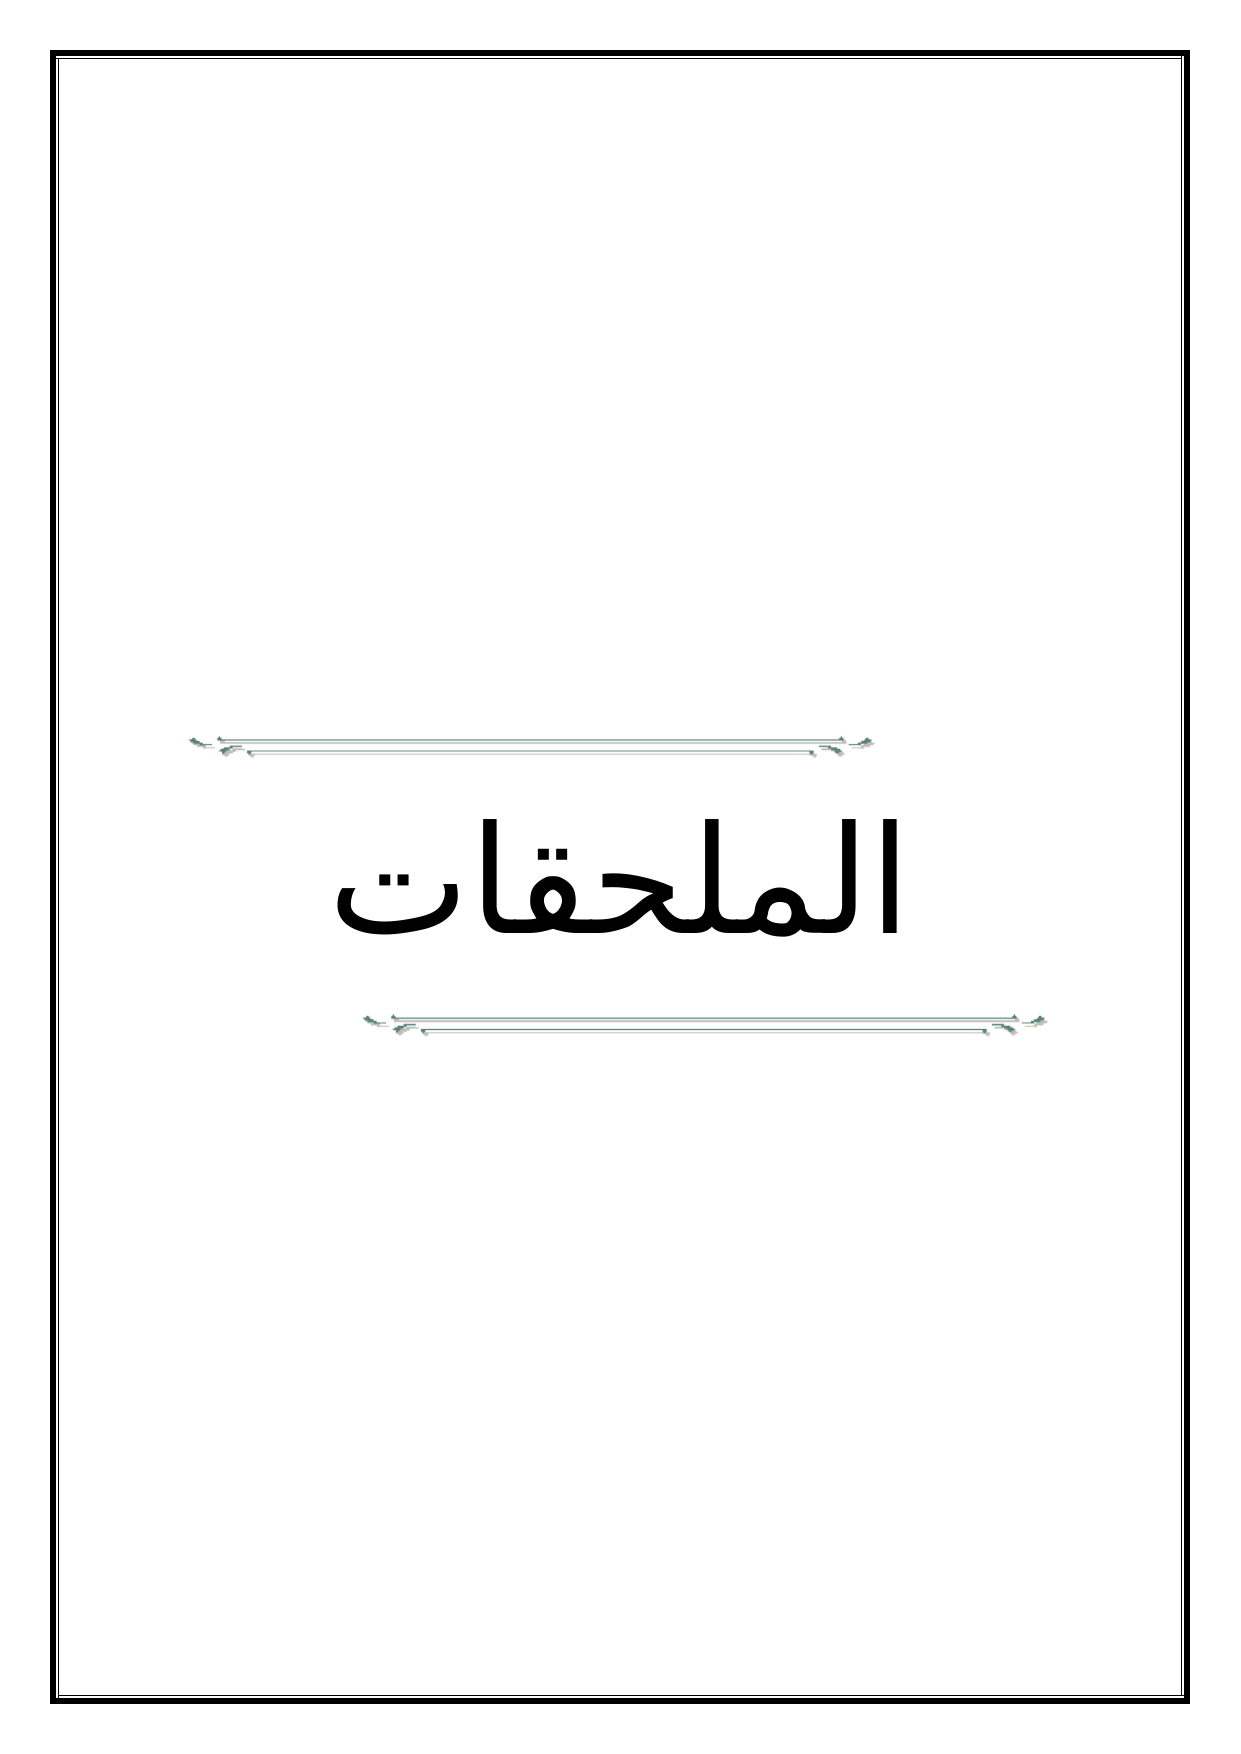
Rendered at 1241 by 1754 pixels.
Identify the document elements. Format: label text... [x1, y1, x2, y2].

picture [360, 1011, 1053, 1047]
text الملحقات [187, 793, 1053, 965]
picture [186, 733, 880, 768]
